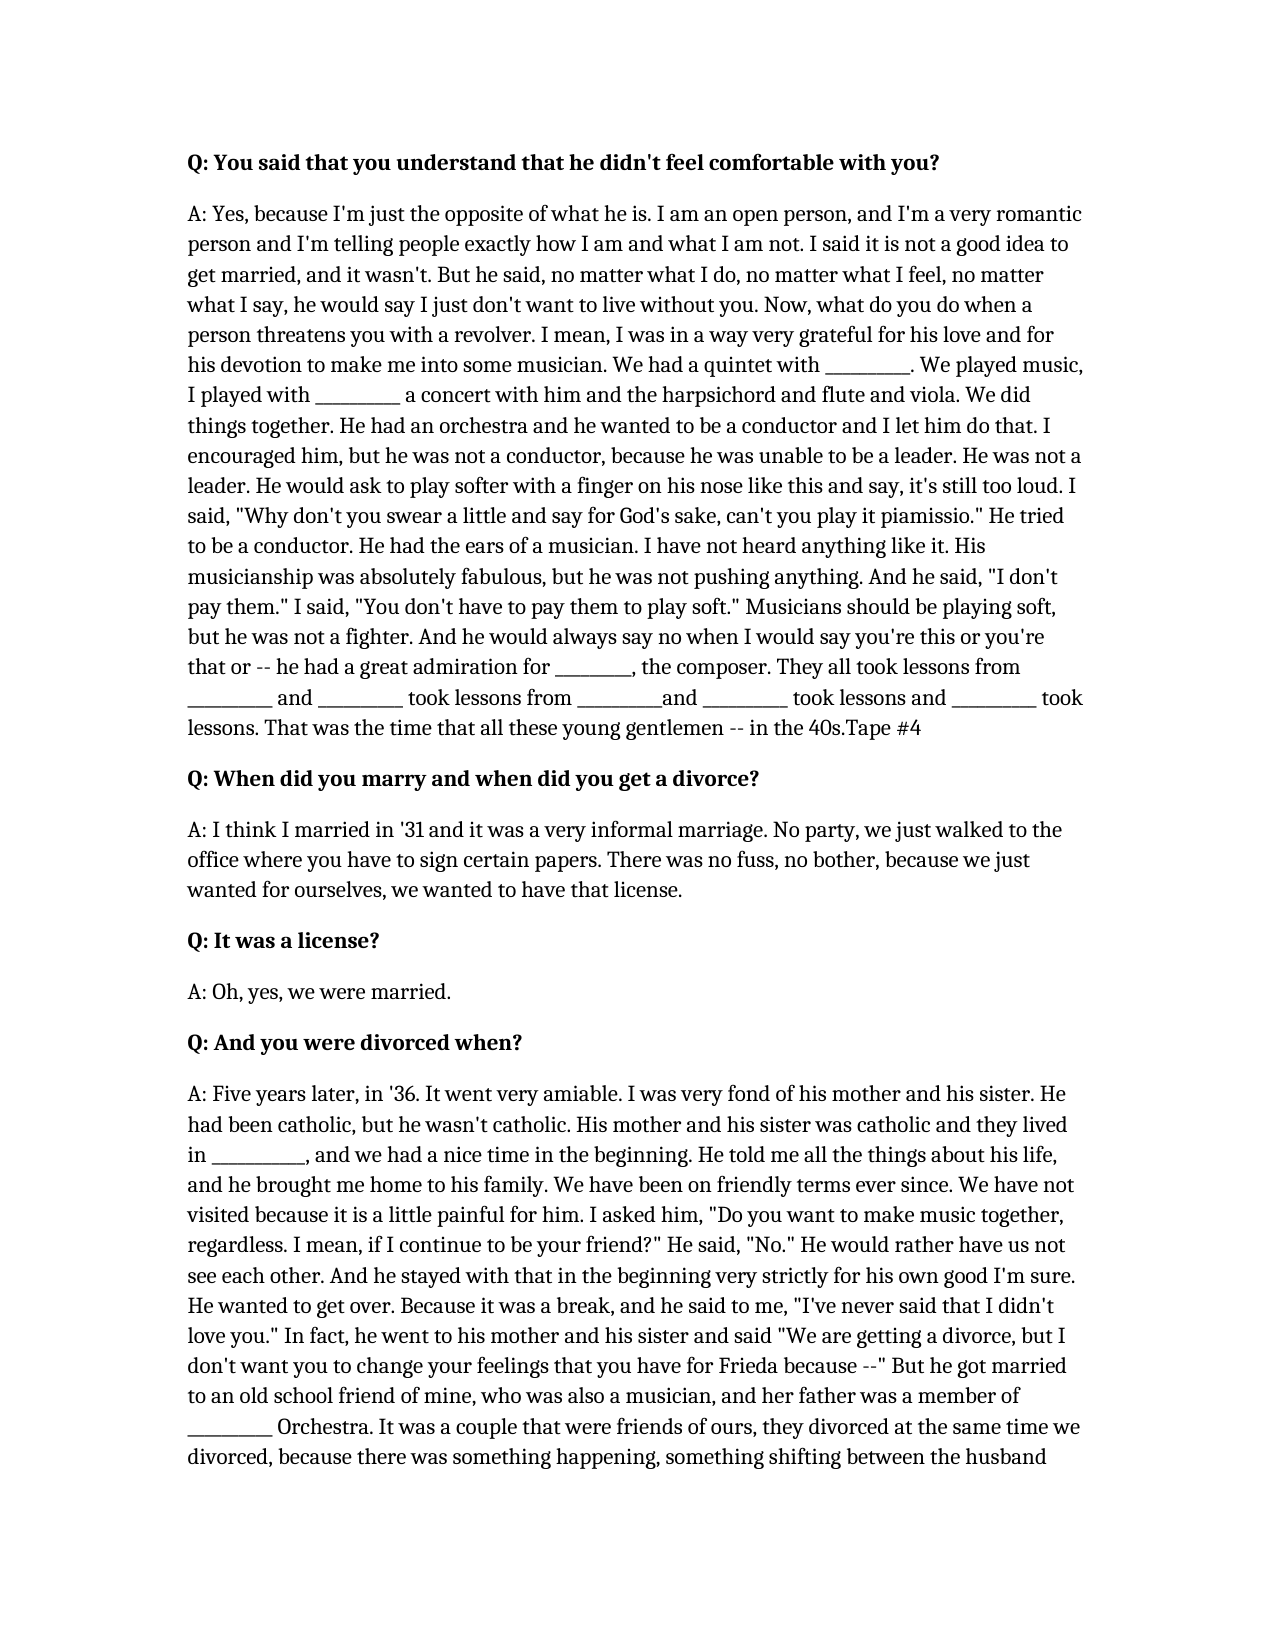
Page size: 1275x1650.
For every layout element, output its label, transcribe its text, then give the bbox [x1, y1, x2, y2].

text Q: It was a license? [187, 928, 1087, 954]
text A: Oh, yes, we were married. [187, 979, 1087, 1006]
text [187, 1081, 1087, 1470]
text Q: And you were divorced when? [187, 1030, 1087, 1057]
text Q: You said that you understand that he didn't feel comfortable with you? [187, 150, 1087, 176]
text A: Yes, because I'm just the opposite of what he is. I am an open person, and I'm a very romantic person and I'm telling people exactly how I am and what I am not. I said it is not a good idea to get married, and it wasn't. But he said, no matter what I do, no matter what I feel, no matter what I say, he would say I just don't want to live without you. Now, what do you do when a person threatens you with a revolver. I mean, I was in a way very grateful for his love and for his devotion to make me into some musician. We had a quintet with __________. We played music, I played with __________ a concert with him and the harpsichord and flute and viola. We did things together. He had an orchestra and he wanted to be a conductor and I let him do that. I encouraged him, but he was not a conductor, because he was unable to be a leader. He was not a leader. He would ask to play softer with a finger on his nose like this and say, it's still too loud. I said, "Why don't you swear a little and say for God's sake, can't you play it piamissio." He tried to be a conductor. He had the ears of a musician. I have not heard anything like it. His musicianship was absolutely fabulous, but he was not pushing anything. And he said, "I don't pay them." I said, "You don't have to pay them to play soft." Musicians should be playing soft, but he was not a fighter. And he would always say no when I would say you're this or you're that or -- he had a great admiration for _________, the composer. They all took lessons from __________ and __________ took lessons from __________and __________ took lessons and __________ took lessons. That was the time that all these young gentlemen -- in the 40s.Tape #4 [187, 201, 1087, 741]
text A: I think I married in '31 and it was a very informal marriage. No party, we just walked to the office where you have to sign certain papers. There was no fuss, no bother, because we just wanted for ourselves, we wanted to have that license. [187, 817, 1087, 903]
text Q: When did you marry and when did you get a divorce? [187, 766, 1087, 792]
